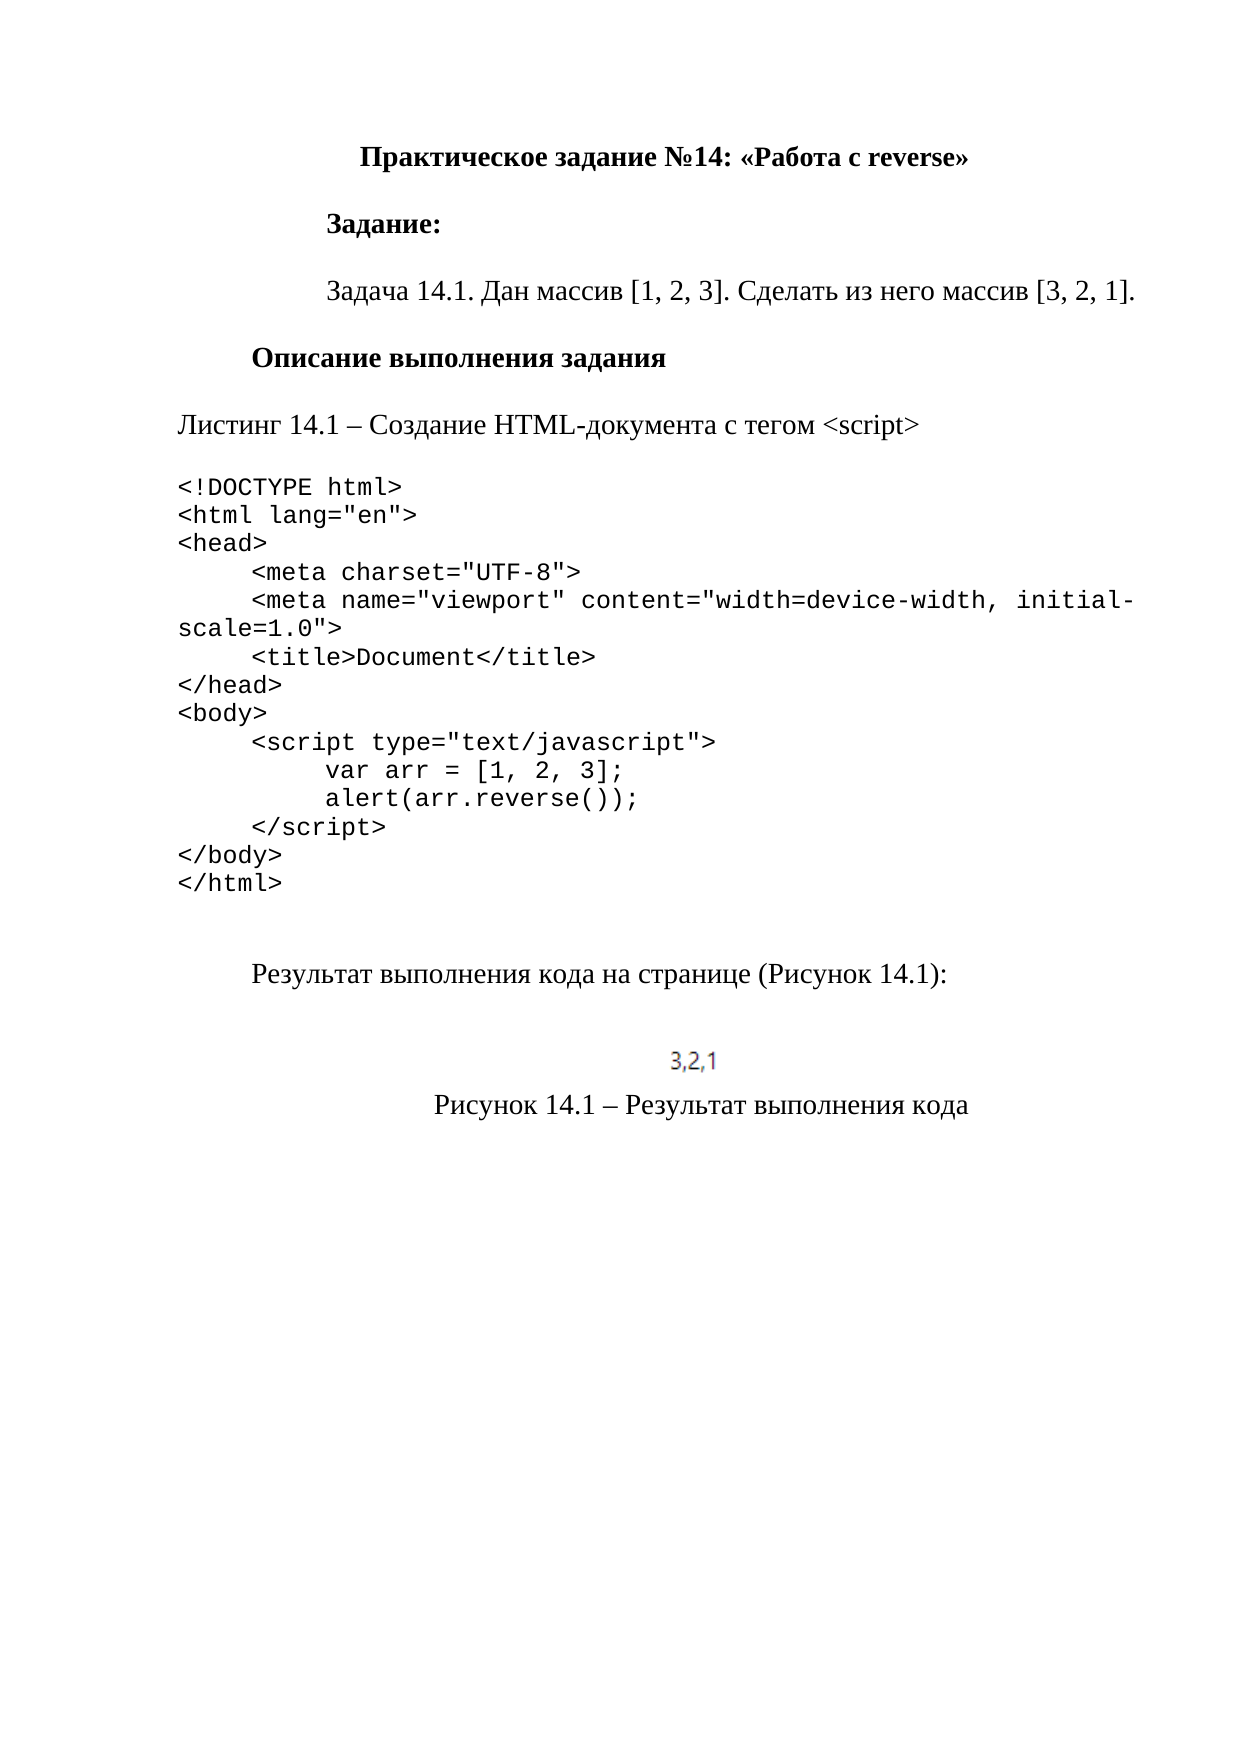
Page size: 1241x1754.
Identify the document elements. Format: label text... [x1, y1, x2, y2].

text <meta name="viewport" content="width=device-width, initial-scale=1.0"> [177, 587, 1152, 644]
text Задание: [252, 206, 1152, 239]
text <head> [177, 531, 1152, 559]
text </body> [177, 842, 1152, 871]
text alert(arr.reverse()); [177, 786, 1152, 814]
text Задача 14.1. Дан массив [1, 2, 3]. Сделать из него массив [3, 2, 1]. [252, 273, 1152, 306]
text <!DOCTYPE html> [177, 474, 1152, 502]
text <body> [177, 701, 1152, 729]
text <title>Document</title> [177, 644, 1152, 672]
text <script type="text/javascript"> [177, 729, 1152, 757]
text Описание выполнения задания [251, 340, 1152, 374]
text </script> [177, 814, 1152, 842]
subtitle Практическое задание №14: «Работа с reverse» [177, 139, 1152, 172]
picture [648, 1022, 755, 1087]
text <meta charset="UTF-8"> [177, 559, 1152, 587]
text <html lang="en"> [177, 502, 1152, 531]
text </head> [177, 672, 1152, 701]
text var arr = [1, 2, 3]; [177, 757, 1152, 786]
text </html> [177, 871, 1152, 899]
list Рисунок 14.1 – Результат выполнения кода [177, 1087, 1152, 1121]
list Результат выполнения кода на странице (Рисунок 14.1): [177, 956, 1152, 989]
text Листинг 14.1 – Создание HTML-документа с тегом <script> [177, 407, 1152, 441]
